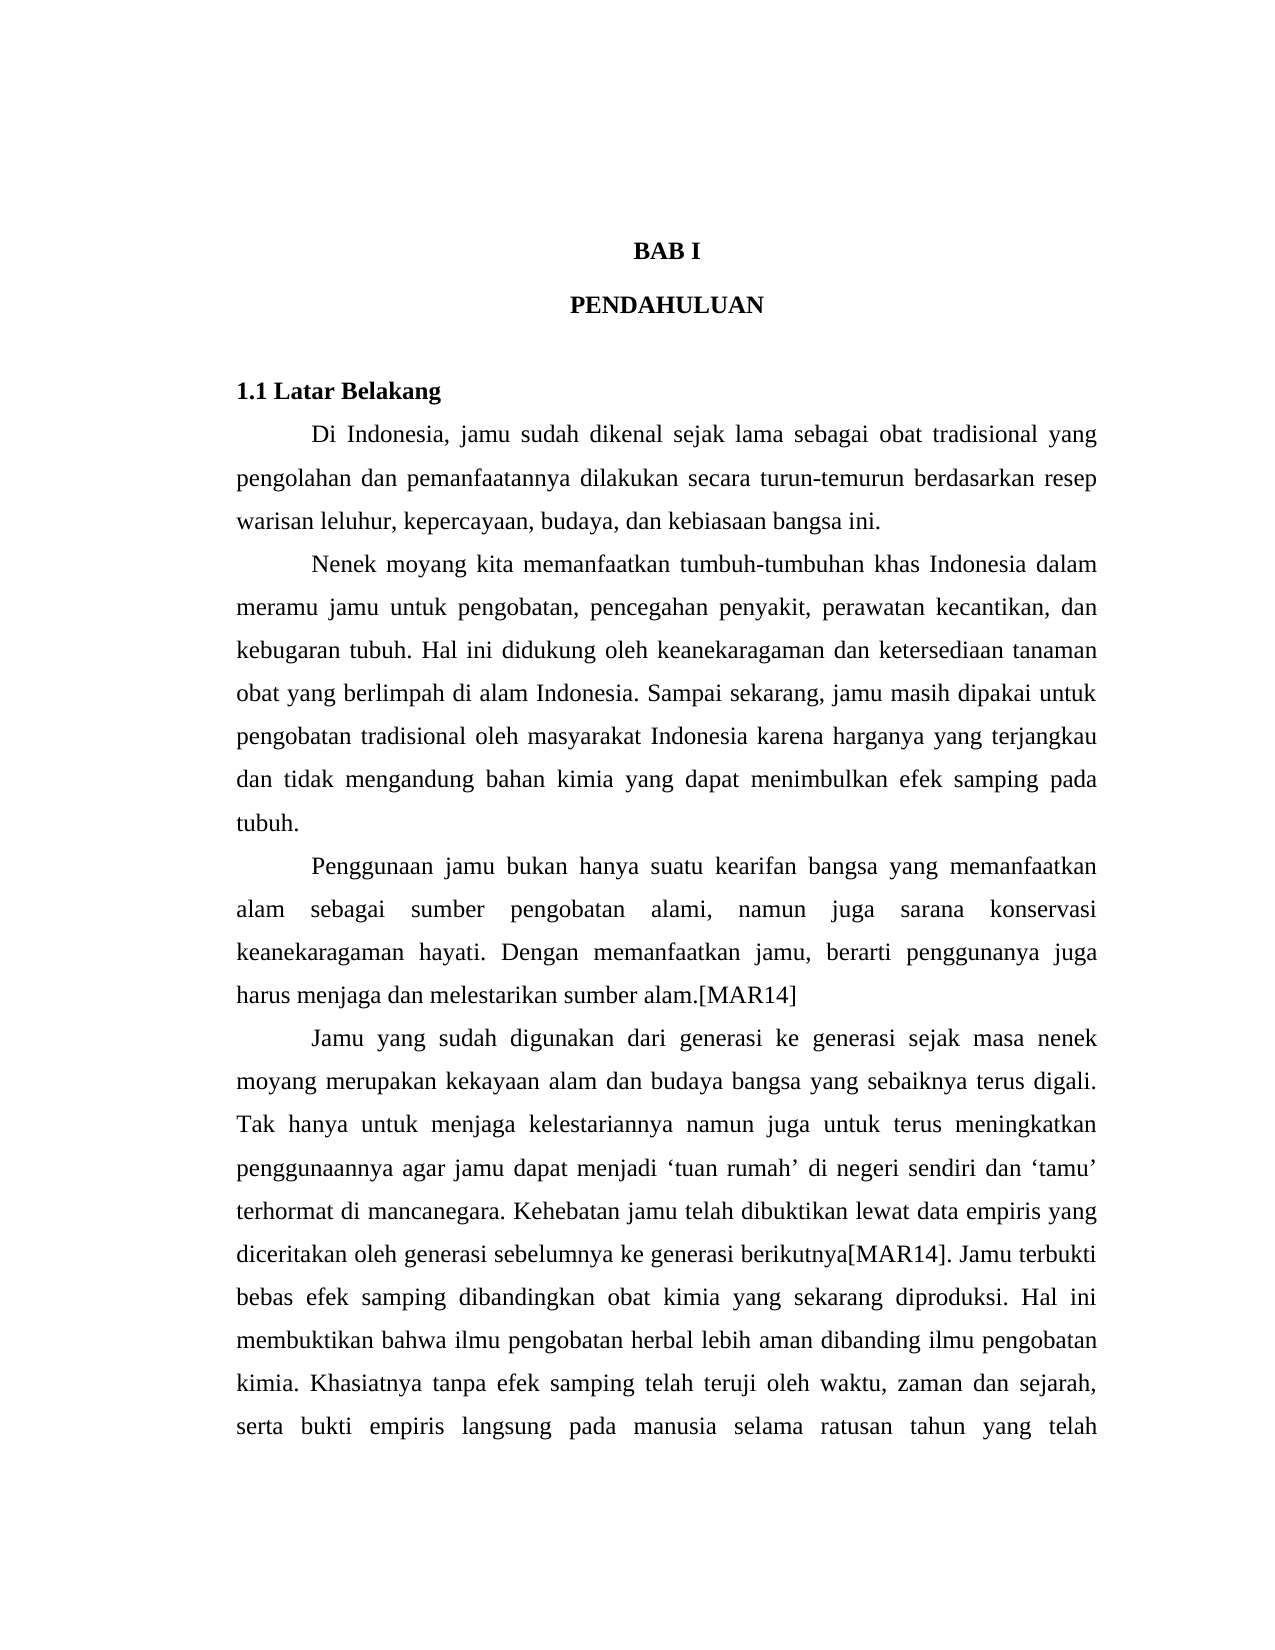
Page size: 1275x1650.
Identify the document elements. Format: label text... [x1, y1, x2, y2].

text Nenek moyang kita memanfaatkan tumbuh-tumbuhan khas Indonesia dalam meramu jamu untuk pengobatan, pencegahan penyakit, perawatan kecantikan, dan kebugaran tubuh. Hal ini didukung oleh keanekaragaman dan ketersediaan tanaman obat yang berlimpah di alam Indonesia. Sampai sekarang, jamu masih dipakai untuk pengobatan tradisional oleh masyarakat Indonesia karena harganya yang terjangkau dan tidak mengandung bahan kimia yang dapat menimbulkan efek samping pada tubuh. [236, 549, 1098, 836]
text PENDAHULUAN [236, 290, 1098, 319]
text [236, 1023, 1098, 1440]
text Penggunaan jamu bukan hanya suatu kearifan bangsa yang memanfaatkan alam sebagai sumber pengobatan alami, namun juga sarana konservasi keanekaragaman hayati. Dengan memanfaatkan jamu, berarti penggunanya juga harus menjaga dan melestarikan sumber alam.[MAR14] [236, 851, 1098, 1009]
text BAB I [236, 236, 1098, 265]
text 1.1 Latar Belakang [236, 376, 1098, 405]
text Di Indonesia, jamu sudah dikenal sejak lama sebagai obat tradisional yang pengolahan dan pemanfaatannya dilakukan secara turun-temurun berdasarkan resep warisan leluhur, kepercayaan, budaya, dan kebiasaan bangsa ini. [236, 419, 1098, 534]
